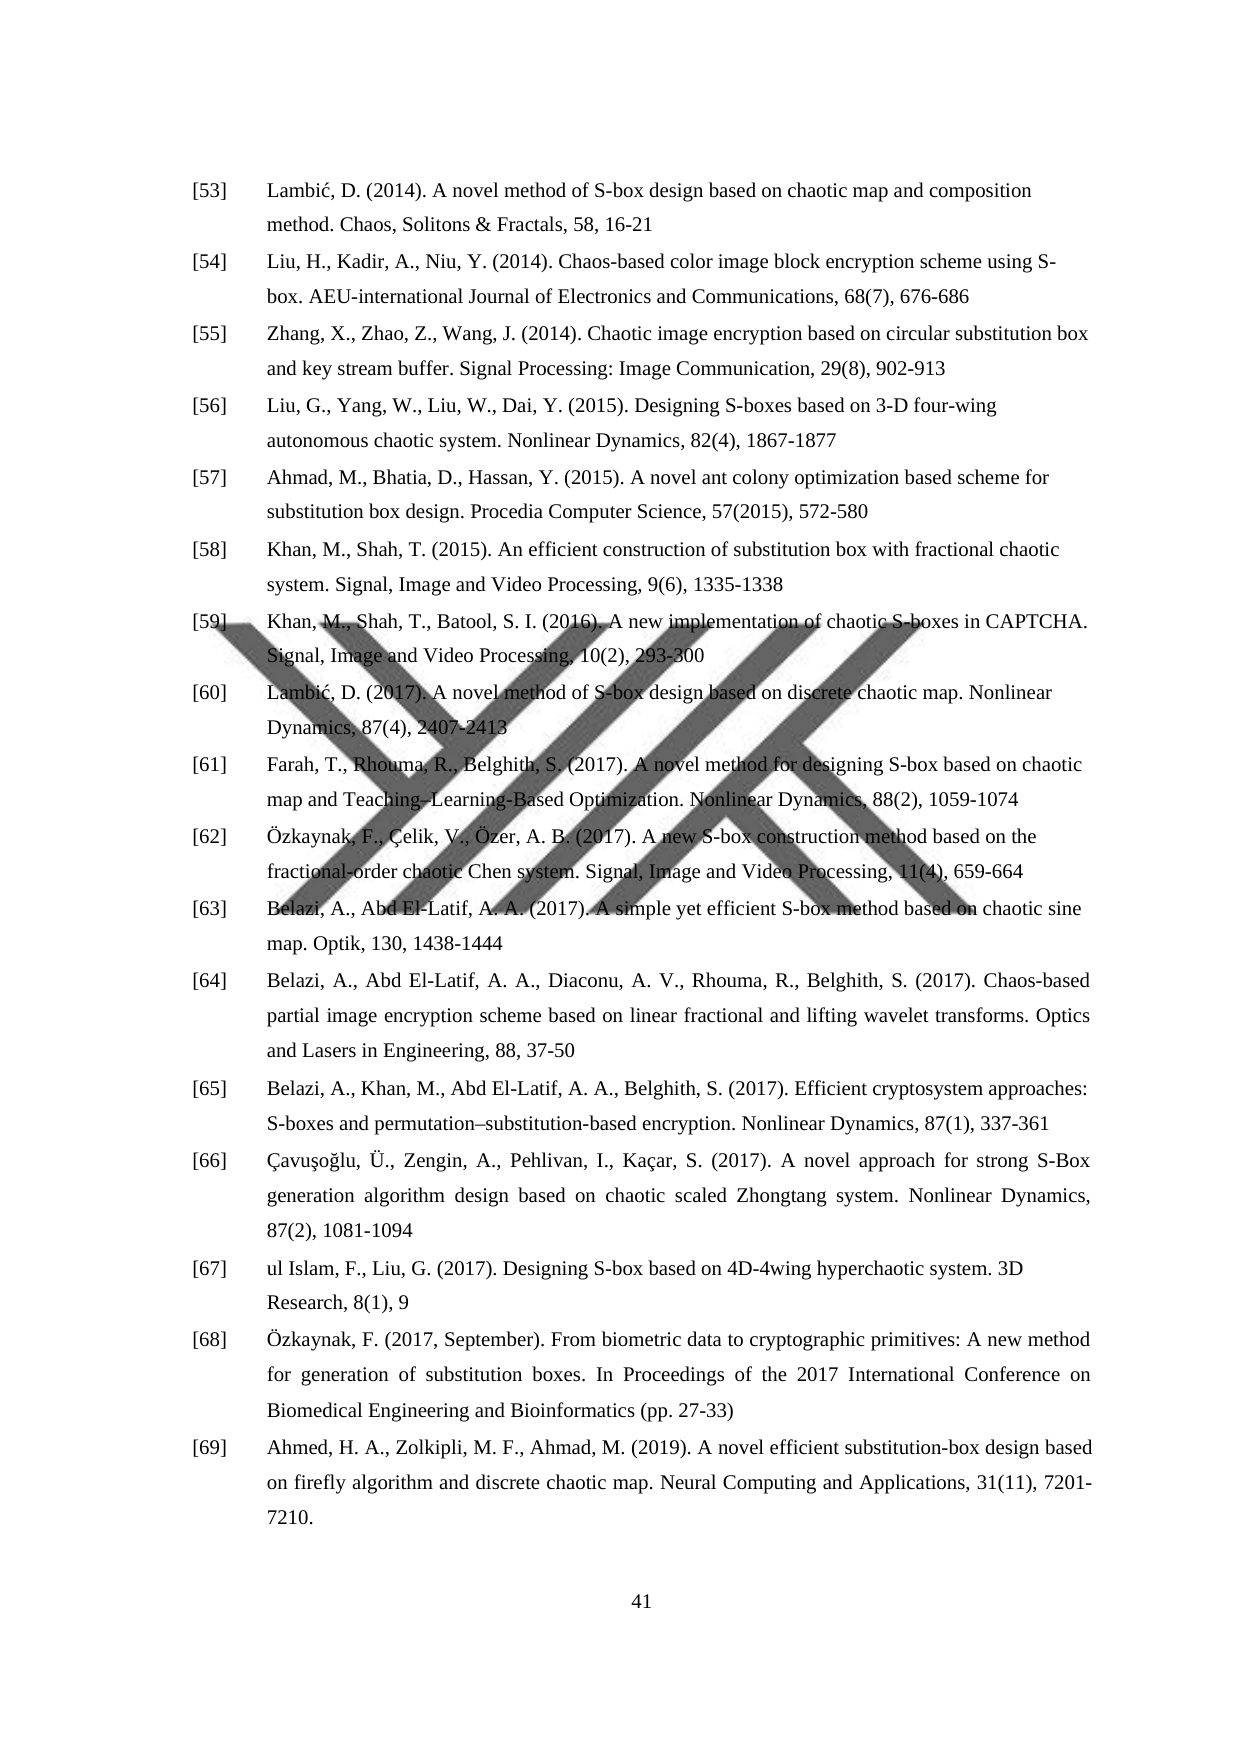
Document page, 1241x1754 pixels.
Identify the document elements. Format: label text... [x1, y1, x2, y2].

picture [208, 883, 980, 896]
list Zhang, X., Zhao, Z., Wang, J. (2014). Chaotic image encryption based on circular substitution box and key stream buffer. Signal Processing: Image Communication, 29(8), 902-913 [192, 321, 1092, 380]
picture [208, 667, 980, 680]
list Belazi, A., Khan, M., Abd El-Latif, A. A., Belghith, S. (2017). Efficient cryptosystem approaches: S-boxes and permutation–substitution-based encryption. Nonlinear Dynamics, 87(1), 337-361 [192, 1076, 1094, 1134]
list Ahmed, H. A., Zolkipli, M. F., Ahmad, M. (2019). A novel efficient substitution-box design based on firefly algorithm and discrete chaotic map. Neural Computing and Applications, 31(11), 7201-7210. [192, 1434, 1094, 1529]
list Liu, H., Kadir, A., Niu, Y. (2014). Chaos-based color image block encryption scheme using S-box. AEU-international Journal of Electronics and Communications, 68(7), 676-686 [192, 249, 1092, 308]
list Özkaynak, F., Çelik, V., Özer, A. B. (2017). A new S-box construction method based on the fractional-order chaotic Chen system. Signal, Image and Video Processing, 11(4), 659-664 [192, 824, 1092, 883]
text 41 [150, 1589, 1133, 1613]
list Ahmad, M., Bhatia, D., Hassan, Y. (2015). A novel ant colony optimization based scheme for substitution box design. Procedia Computer Science, 57(2015), 572-580 [192, 465, 1092, 523]
picture [208, 811, 980, 824]
list Khan, M., Shah, T., Batool, S. I. (2016). A new implementation of chaotic S-boxes in CAPTCHA. Signal, Image and Video Processing, 10(2), 293-300 [192, 608, 1092, 667]
list Çavuşoğlu, Ü., Zengin, A., Pehlivan, I., Kaçar, S. (2017). A novel approach for strong S-Box generation algorithm design based on chaotic scaled Zhongtang system. Nonlinear Dynamics, 87(2), 1081-1094 [192, 1147, 1092, 1242]
list Lambić, D. (2017). A novel method of S-box design based on discrete chaotic map. Nonlinear Dynamics, 87(4), 2407-2413 [192, 680, 1092, 739]
list Khan, M., Shah, T. (2015). An efficient construction of substitution box with fractional chaotic system. Signal, Image and Video Processing, 9(6), 1335-1338 [192, 537, 1092, 596]
list Belazi, A., Abd El-Latif, A. A., Diaconu, A. V., Rhouma, R., Belghith, S. (2017). Chaos-based partial image encryption scheme based on linear fractional and lifting wavelet transforms. Optics and Lasers in Engineering, 88, 37-50 [192, 968, 1092, 1062]
list Lambić, D. (2014). A novel method of S-box design based on chaotic map and composition method. Chaos, Solitons & Fractals, 58, 16-21 [192, 178, 1092, 236]
list Liu, G., Yang, W., Liu, W., Dai, Y. (2015). Designing S-boxes based on 3-D four-wing autonomous chaotic system. Nonlinear Dynamics, 82(4), 1867-1877 [192, 393, 1092, 452]
picture [208, 739, 980, 752]
list ul Islam, F., Liu, G. (2017). Designing S-box based on 4D-4wing hyperchaotic system. 3D Research, 8(1), 9 [192, 1255, 1092, 1314]
list Farah, T., Rhouma, R., Belghith, S. (2017). A novel method for designing S-box based on chaotic map and Teaching–Learning-Based Optimization. Nonlinear Dynamics, 88(2), 1059-1074 [192, 752, 1092, 811]
list Belazi, A., Abd El-Latif, A. A. (2017). A simple yet efficient S-box method based on chaotic sine map. Optik, 130, 1438-1444 [192, 896, 1092, 954]
list Özkaynak, F. (2017, September). From biometric data to cryptographic primitives: A new method for generation of substitution boxes. In Proceedings of the 2017 International Conference on Biomedical Engineering and Bioinformatics (pp. 27-33) [192, 1327, 1092, 1422]
